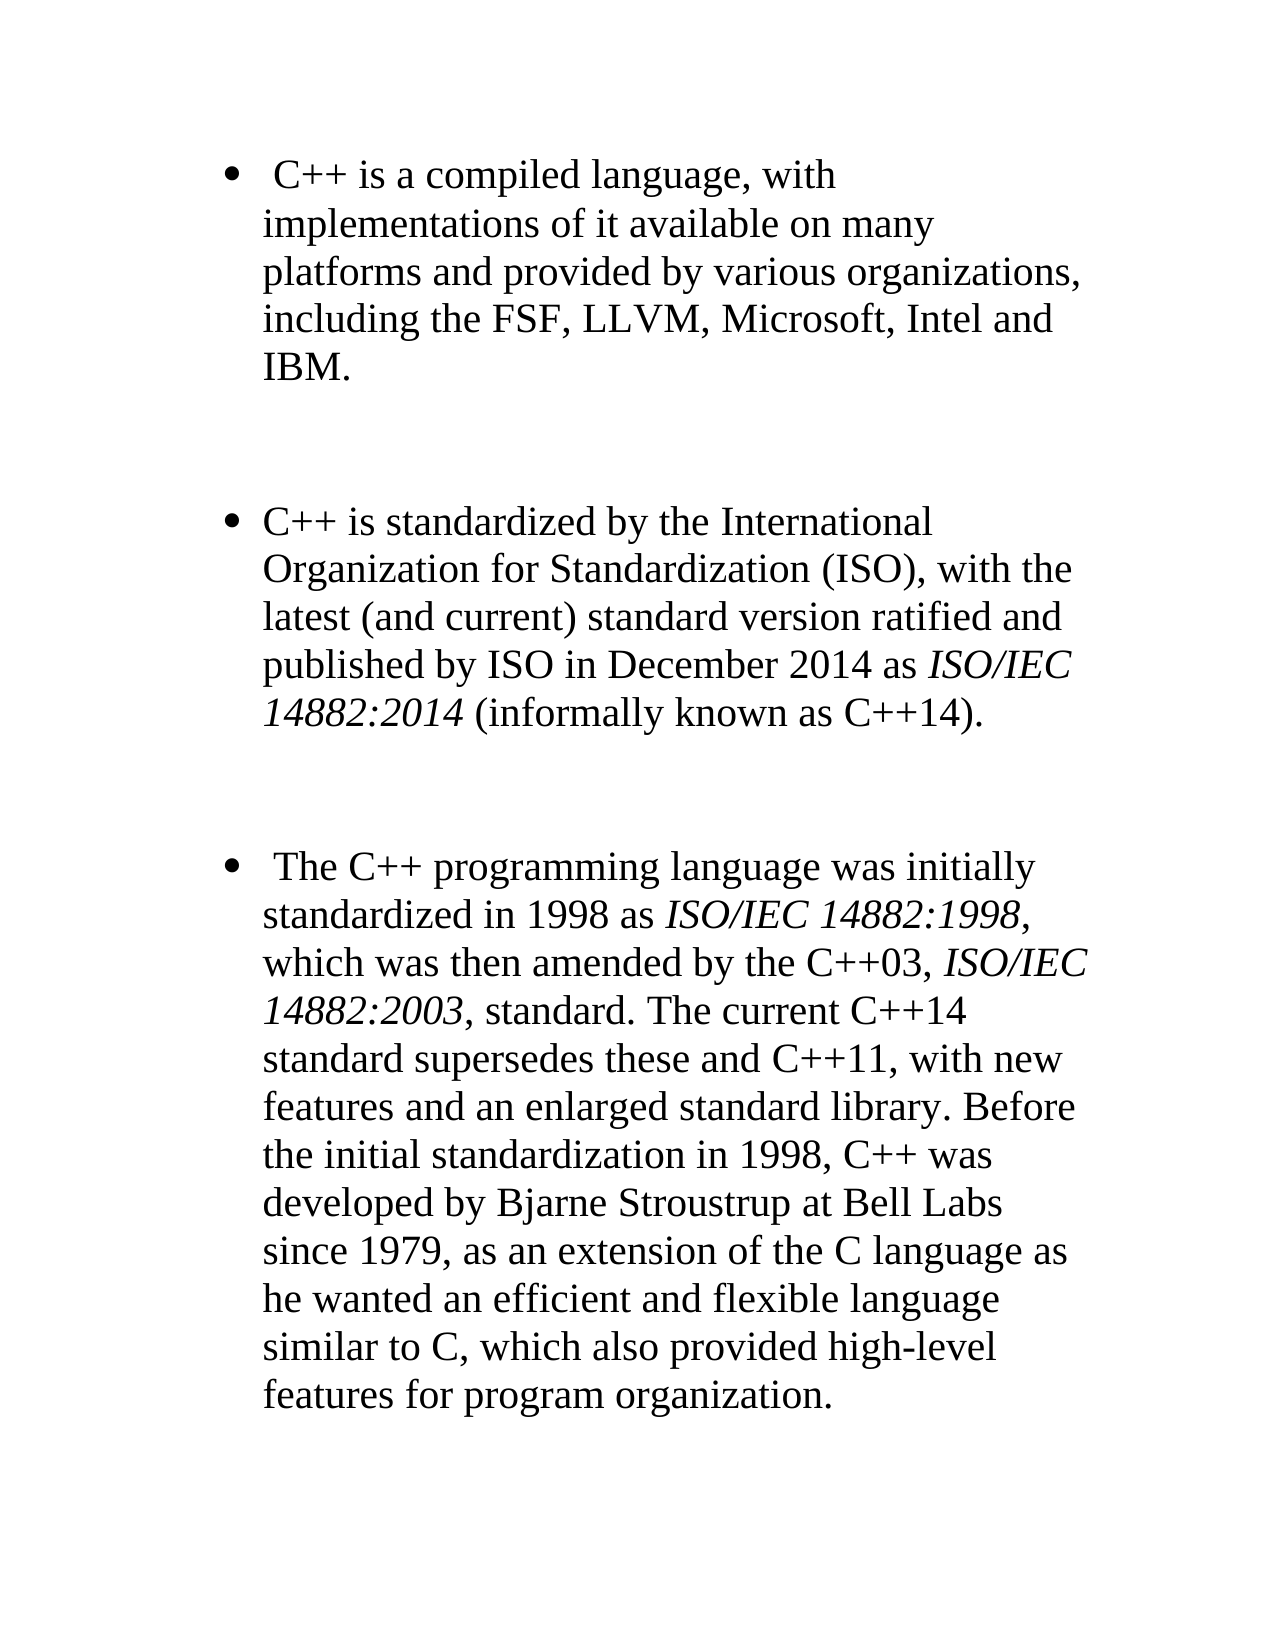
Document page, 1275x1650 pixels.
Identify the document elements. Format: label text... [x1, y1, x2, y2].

list C++ is a compiled language, with implementations of it available on many platforms and provided by various organizations, including the FSF, LLVM, Microsoft, Intel and IBM. [225, 150, 1087, 390]
list C++ is standardized by the International Organization for Standardization (ISO), with the latest (and current) standard version ratified and published by ISO in December 2014 as ISO/IEC 14882:2014 (informally known as C++14). [225, 496, 1087, 736]
list The C++ programming language was initially standardized in 1998 as ISO/IEC 14882:1998, which was then amended by the C++03, ISO/IEC 14882:2003, standard. The current C++14 standard supersedes these and C++11, with new features and an enlarged standard library. Before the initial standardization in 1998, C++ was developed by Bjarne Stroustrup at Bell Labs since 1979, as an extension of the C language as he wanted an efficient and flexible language similar to C, which also provided high-level features for program organization. [225, 842, 1087, 1417]
